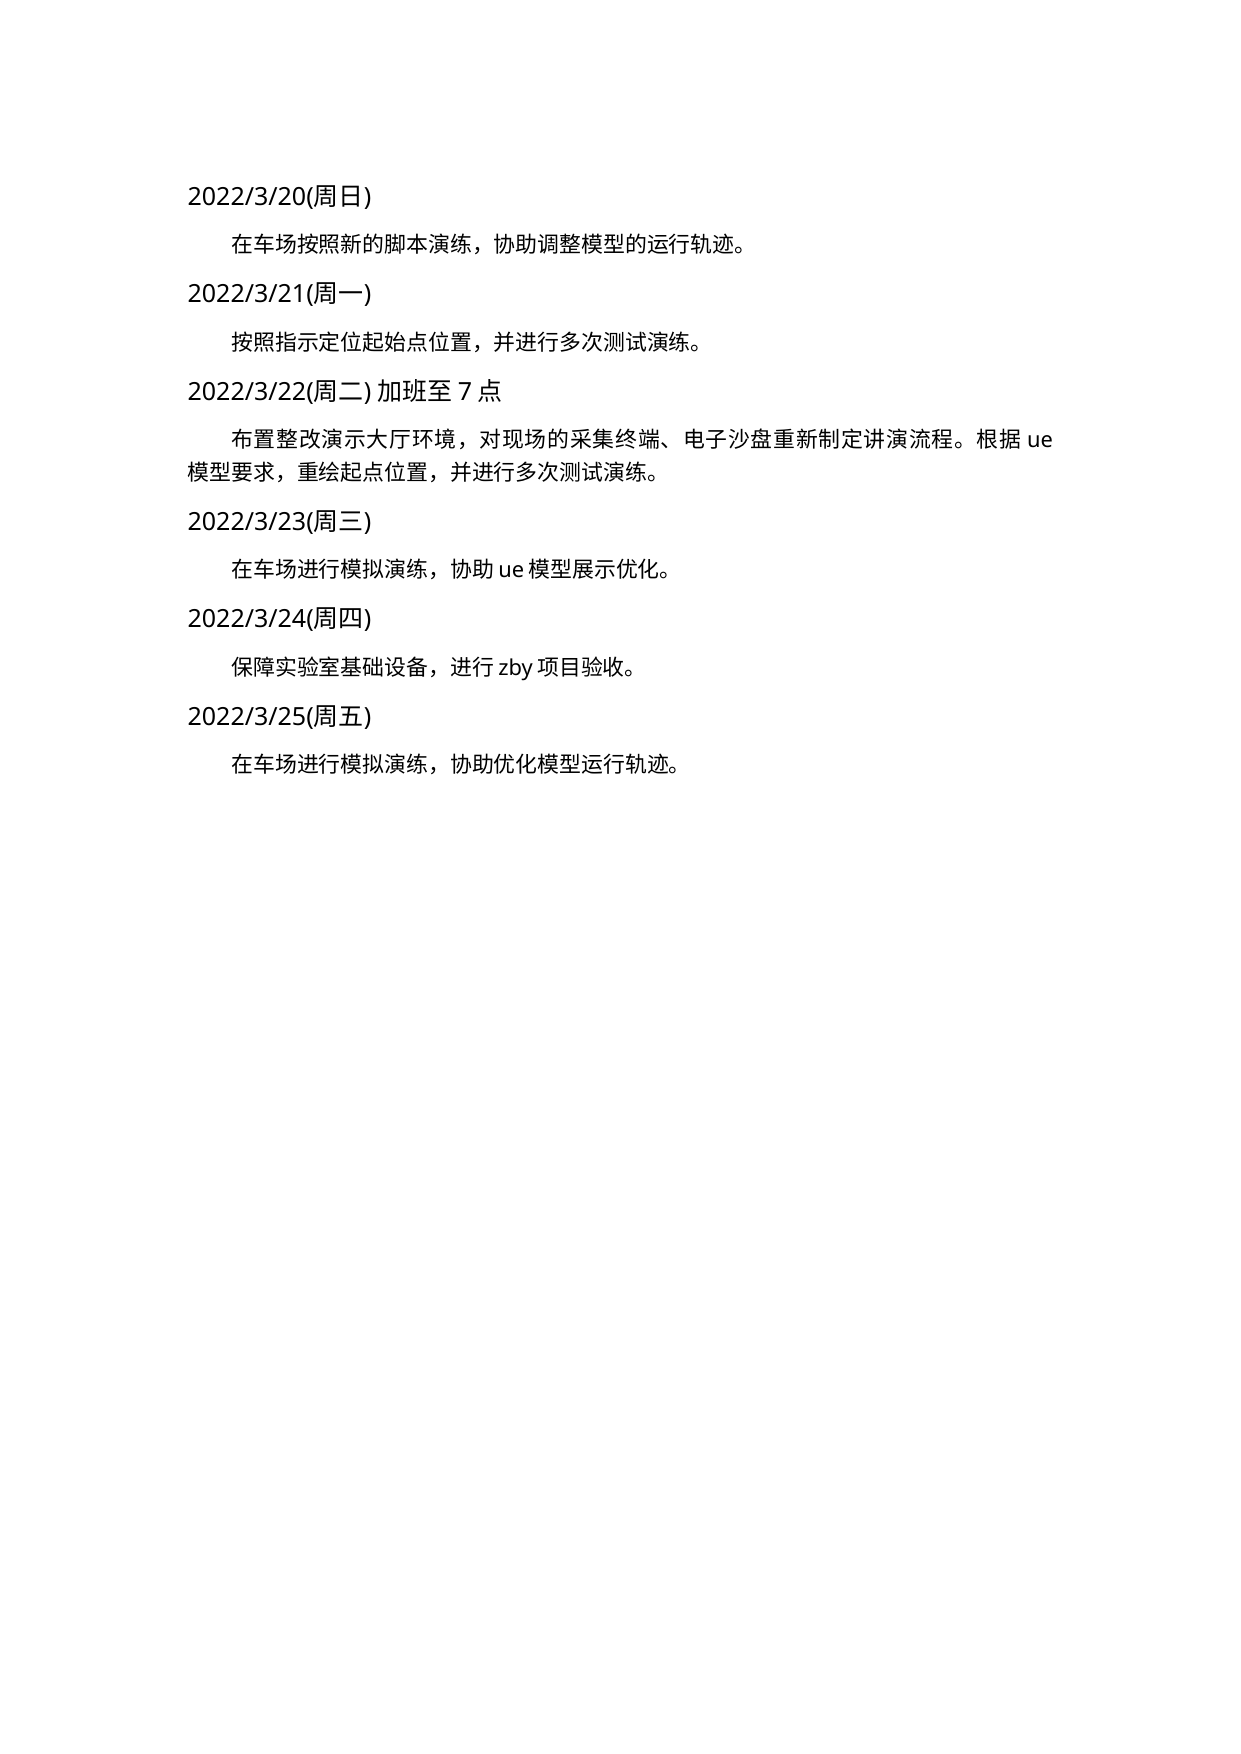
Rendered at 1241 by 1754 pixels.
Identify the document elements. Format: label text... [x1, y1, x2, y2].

text 2022/3/21(周一) [187, 259, 1053, 324]
text 在车场按照新的脚本演练，协助调整模型的运行轨迹。 [187, 227, 1053, 259]
text 2022/3/25(周五) [187, 682, 1053, 747]
text 按照指示定位起始点位置，并进行多次测试演练。 [187, 324, 1053, 357]
text 在车场进行模拟演练，协助优化模型运行轨迹。 [187, 747, 1053, 779]
text 2022/3/23(周三) [187, 487, 1053, 552]
text 在车场进行模拟演练，协助ue模型展示优化。 [187, 552, 1053, 584]
text 2022/3/20(周日) [187, 162, 1053, 227]
text 保障实验室基础设备，进行zby项目验收。 [187, 649, 1053, 682]
text 2022/3/24(周四) [187, 584, 1053, 649]
text 2022/3/22(周二) 加班至7点 [187, 357, 1053, 422]
text 布置整改演示大厅环境，对现场的采集终端、电子沙盘重新制定讲演流程。根据ue模型要求，重绘起点位置，并进行多次测试演练。 [187, 422, 1053, 487]
